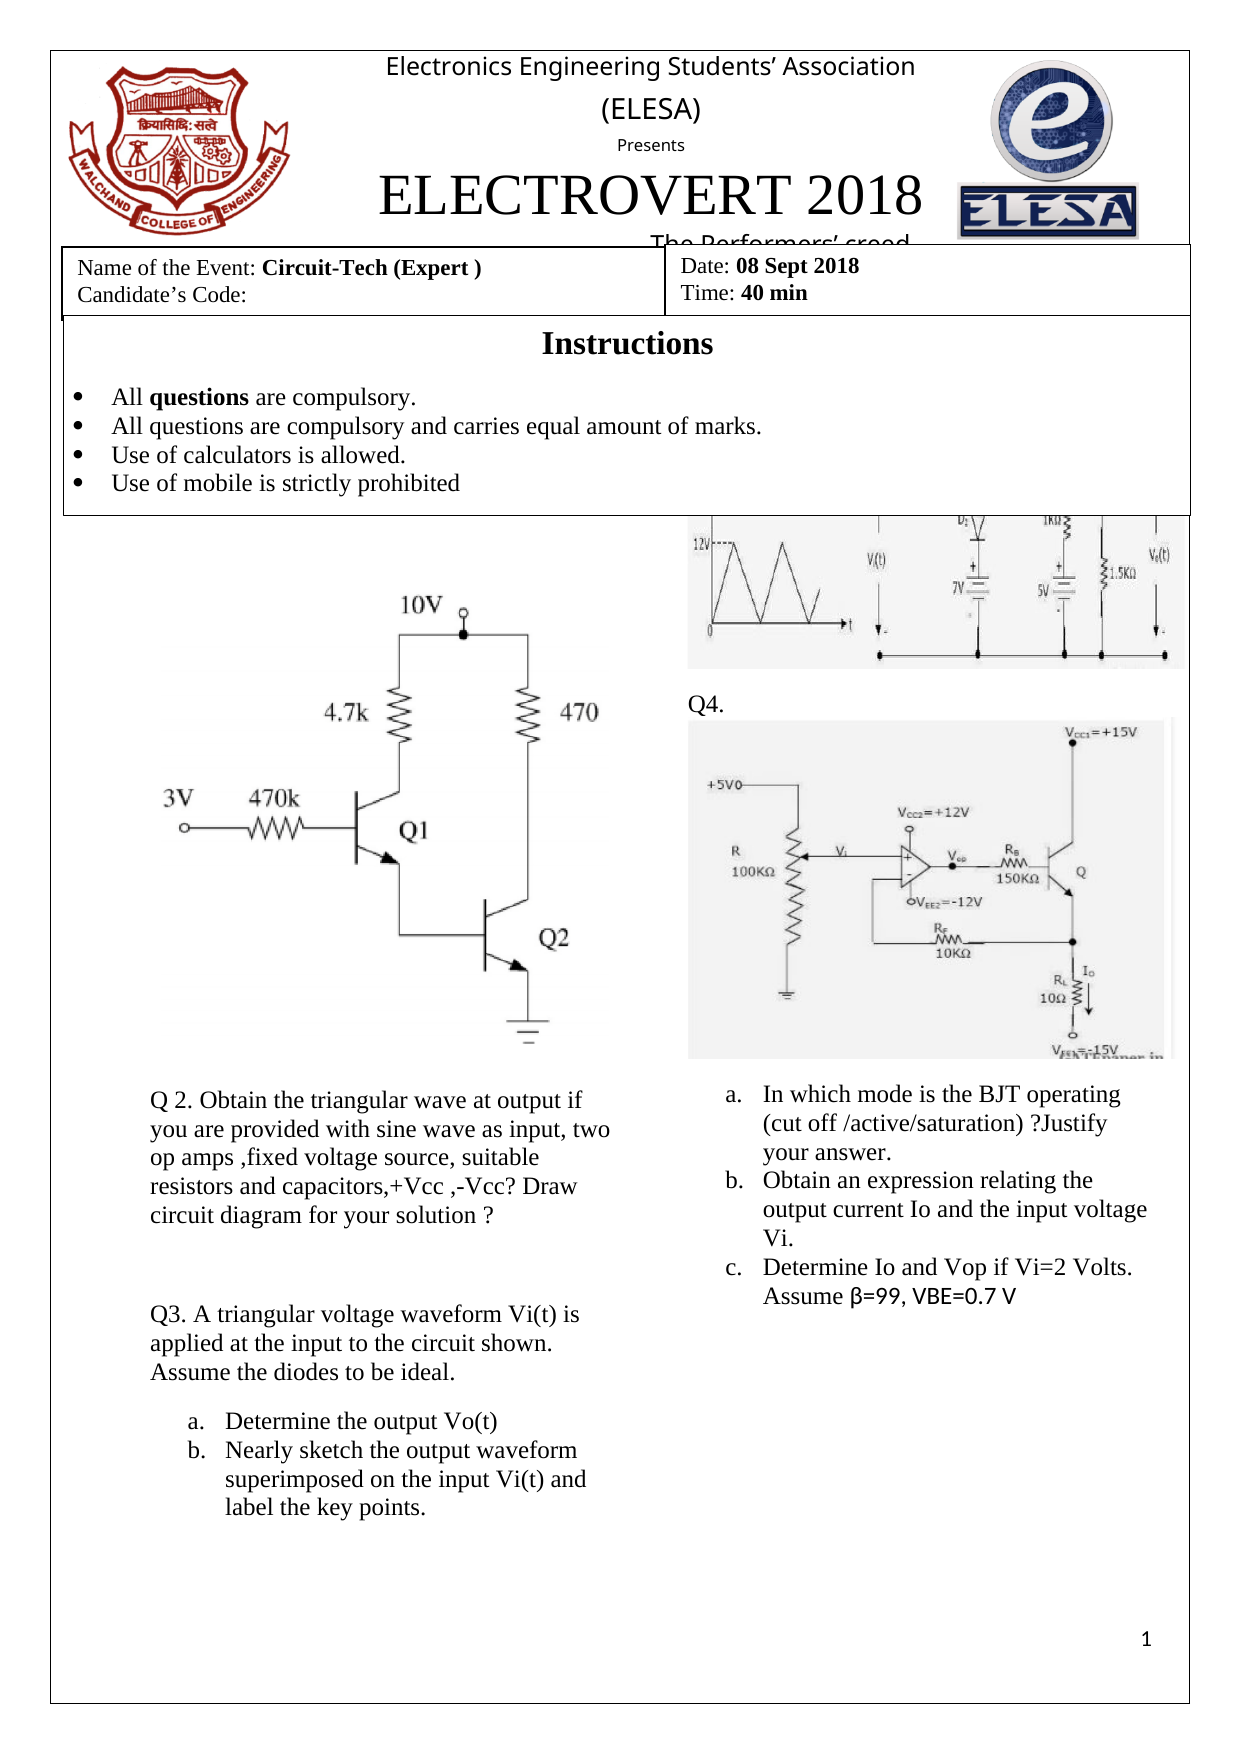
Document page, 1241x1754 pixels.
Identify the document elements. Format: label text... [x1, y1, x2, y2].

text Q 2. Obtain the triangular wave at output if you are provided with sine wave as input, two op amps ,fixed voltage source, suitable resistors and capacitors,+Vcc ,-Vcc? Draw circuit diagram for your solution ? [150, 1085, 614, 1229]
list Determine the output Vo(t) [187, 1406, 614, 1435]
list In which mode is the BJT operating (cut off /active/saturation) ?Justify your answer. [725, 1079, 1152, 1165]
list Nearly sketch the output waveform superimposed on the input Vi(t) and label the key points. [187, 1435, 614, 1521]
picture [150, 574, 614, 1049]
list Obtain an expression relating the output current Io and the input voltage Vi. [725, 1165, 1152, 1252]
text Q3. A triangular voltage waveform Vi(t) is applied at the input to the circuit shown. Assume the diodes to be ideal. [150, 1299, 614, 1385]
picture [58, 60, 297, 240]
picture [687, 717, 1188, 1059]
list Determine Io and Vop if Vi=2 Volts. Assume β=99, VBE=0.7 V [725, 1252, 1152, 1311]
picture [687, 516, 1189, 669]
text Q4. [688, 689, 1152, 717]
picture [855, 13, 1241, 287]
